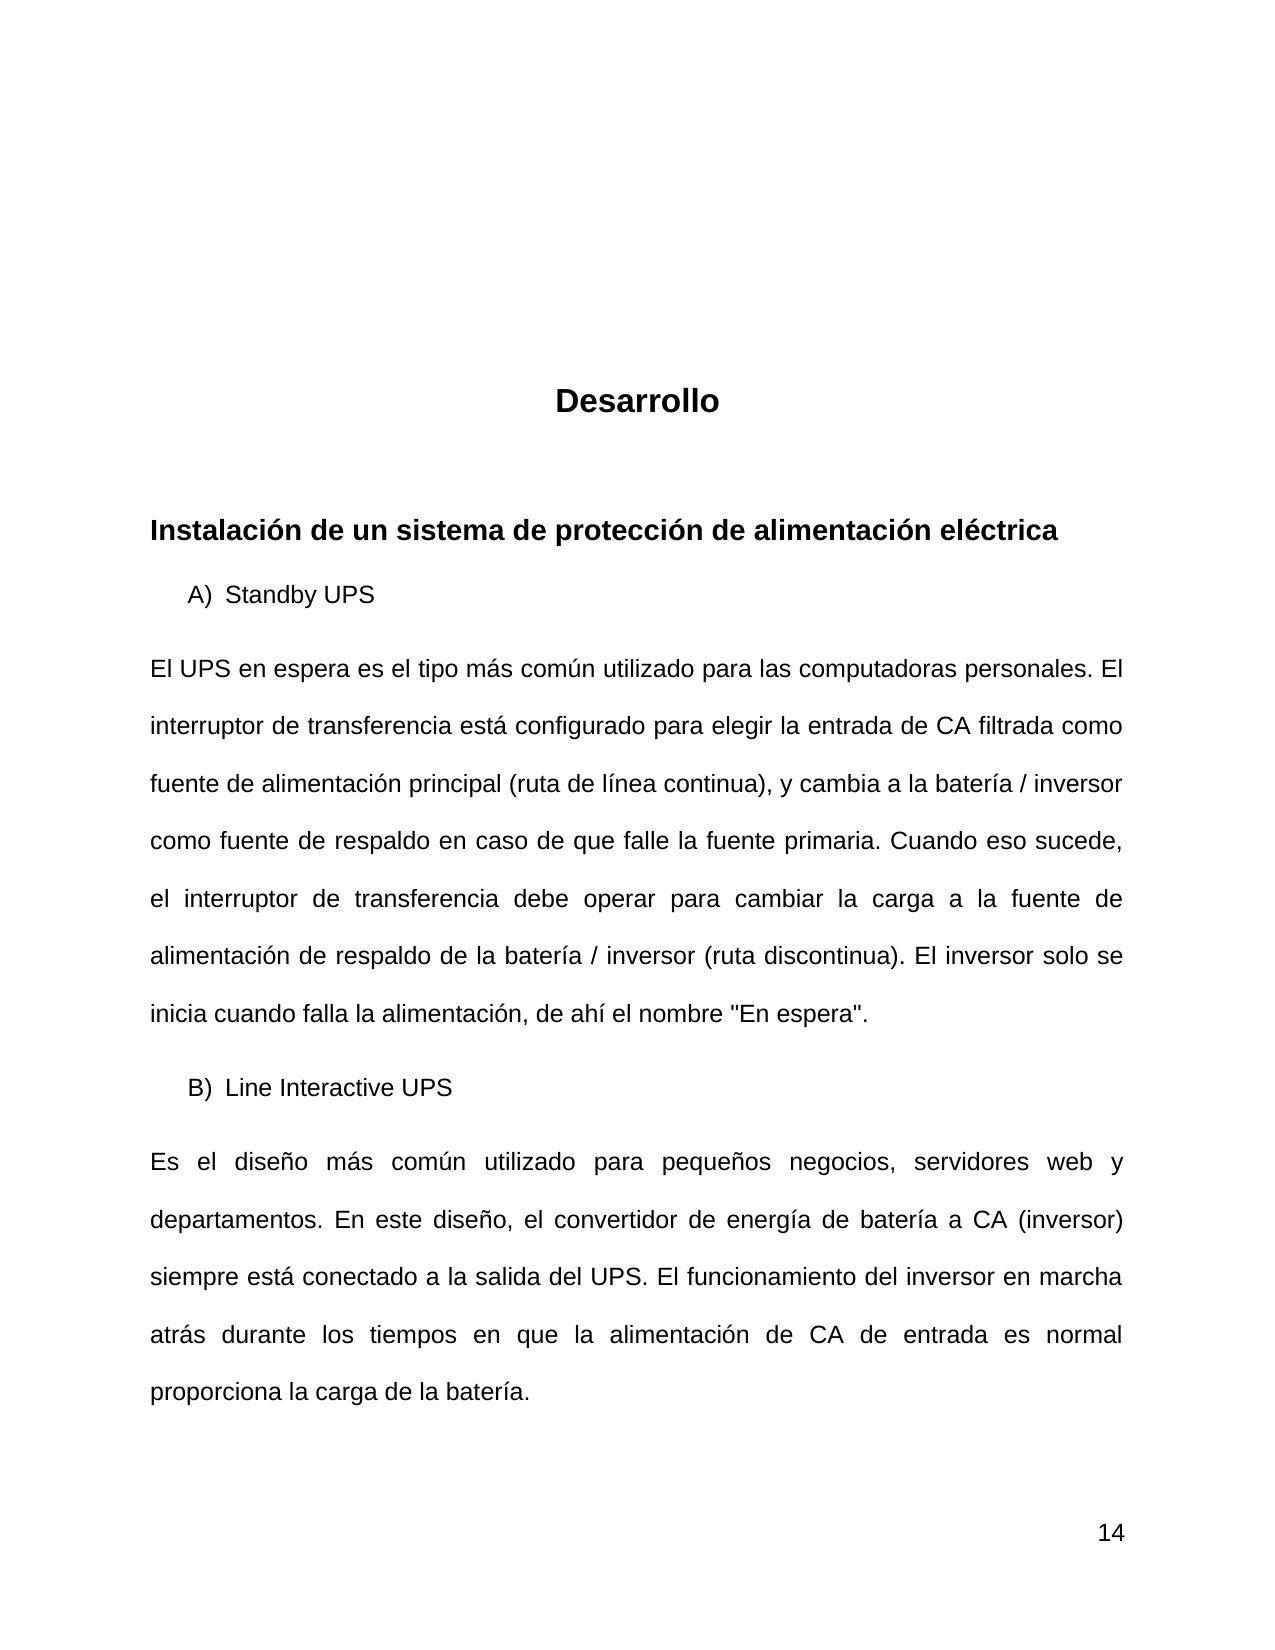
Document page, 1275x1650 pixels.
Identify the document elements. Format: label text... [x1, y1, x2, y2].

list Standby UPS [187, 580, 1125, 608]
subtitle Desarrollo [150, 381, 1125, 419]
text Es el diseño más común utilizado para pequeños negocios, servidores web y departamentos. En este diseño, el convertidor de energía de batería a CA (inversor) siempre está conectado a la salida del UPS. El funcionamiento del inversor en marcha atrás durante los tiempos en que la alimentación de CA de entrada es normal proporciona la carga de la batería. [150, 1147, 1125, 1406]
list Line Interactive UPS [187, 1073, 1125, 1102]
text El UPS en espera es el tipo más común utilizado para las computadoras personales. El interruptor de transferencia está configurado para elegir la entrada de CA filtrada como fuente de alimentación principal (ruta de línea continua), y cambia a la batería / inversor como fuente de respaldo en caso de que falle la fuente primaria. Cuando eso sucede, el interruptor de transferencia debe operar para cambiar la carga a la fuente de alimentación de respaldo de la batería / inversor (ruta discontinua). El inversor solo se inicia cuando falla la alimentación, de ahí el nombre "En espera". [150, 654, 1125, 1028]
subtitle Instalación de un sistema de protección de alimentación eléctrica [150, 513, 1125, 546]
